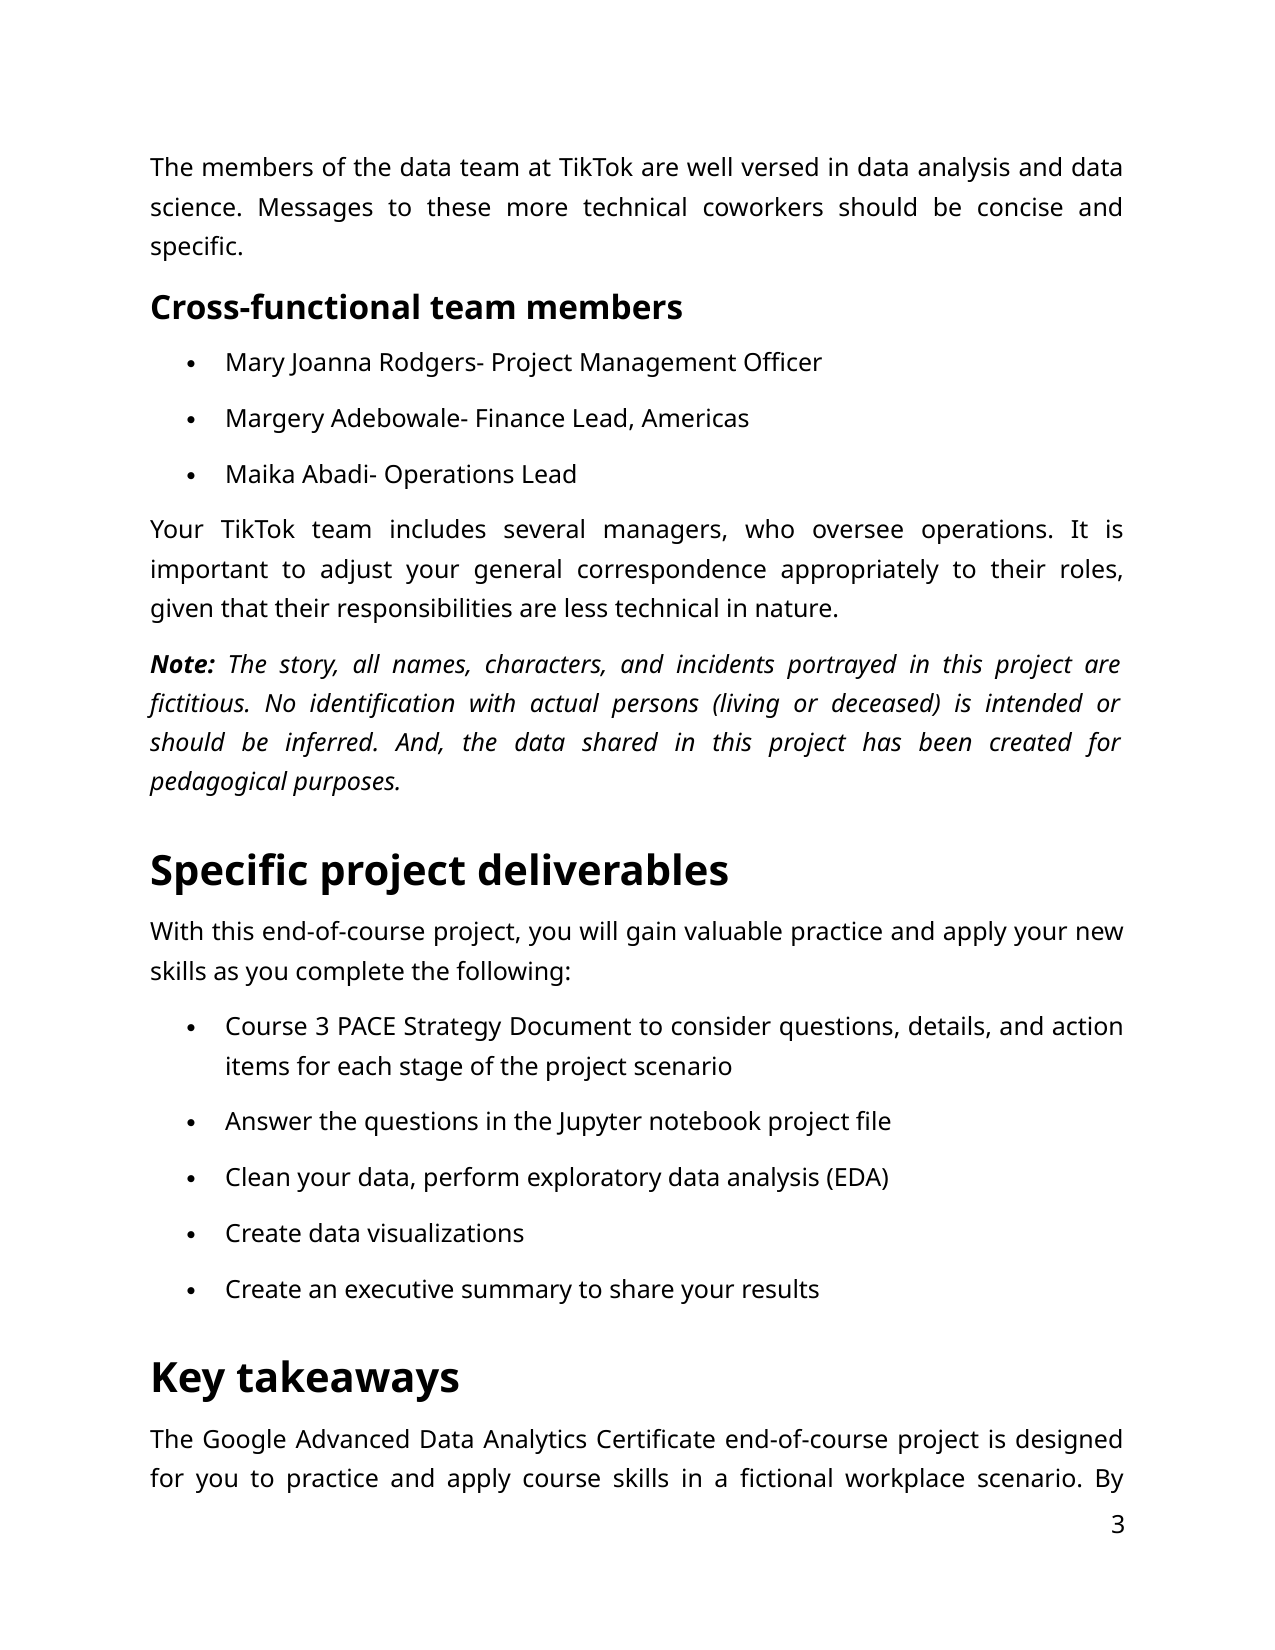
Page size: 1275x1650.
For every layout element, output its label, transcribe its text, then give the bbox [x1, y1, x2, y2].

list Course 3 PACE Strategy Document to consider questions, details, and action items for each stage of the project scenario [187, 1009, 1125, 1082]
subtitle Cross-functional team members [150, 284, 1125, 329]
text Your TikTok team includes several managers, who oversee operations. It is important to adjust your general correspondence appropriately to their roles, given that their responsibilities are less technical in nature. [150, 512, 1125, 624]
text Note: The story, all names, characters, and incidents portrayed in this project are fictitious. No identification with actual persons (living or deceased) is intended or should be inferred. And, the data shared in this project has been created for pedagogical purposes. [150, 646, 1125, 798]
list Margery Adebowale- Finance Lead, Americas [187, 401, 1125, 434]
list Clean your data, perform exploratory data analysis (EDA) [187, 1160, 1125, 1194]
subtitle Specific project deliverables [150, 841, 1125, 897]
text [150, 1422, 1125, 1495]
subtitle Key takeaways [150, 1348, 1125, 1405]
text With this end-of-course project, you will gain valuable practice and apply your new skills as you complete the following: [150, 914, 1125, 987]
text The members of the data team at TikTok are well versed in data analysis and data science. Messages to these more technical coworkers should be concise and specific. [150, 150, 1125, 262]
list Create an executive summary to share your results [187, 1272, 1125, 1306]
list Maika Abadi- Operations Lead [187, 456, 1125, 490]
list Answer the questions in the Jupyter notebook project file [187, 1104, 1125, 1138]
list Mary Joanna Rodgers- Project Management Officer [187, 345, 1125, 379]
list Create data visualizations [187, 1216, 1125, 1250]
